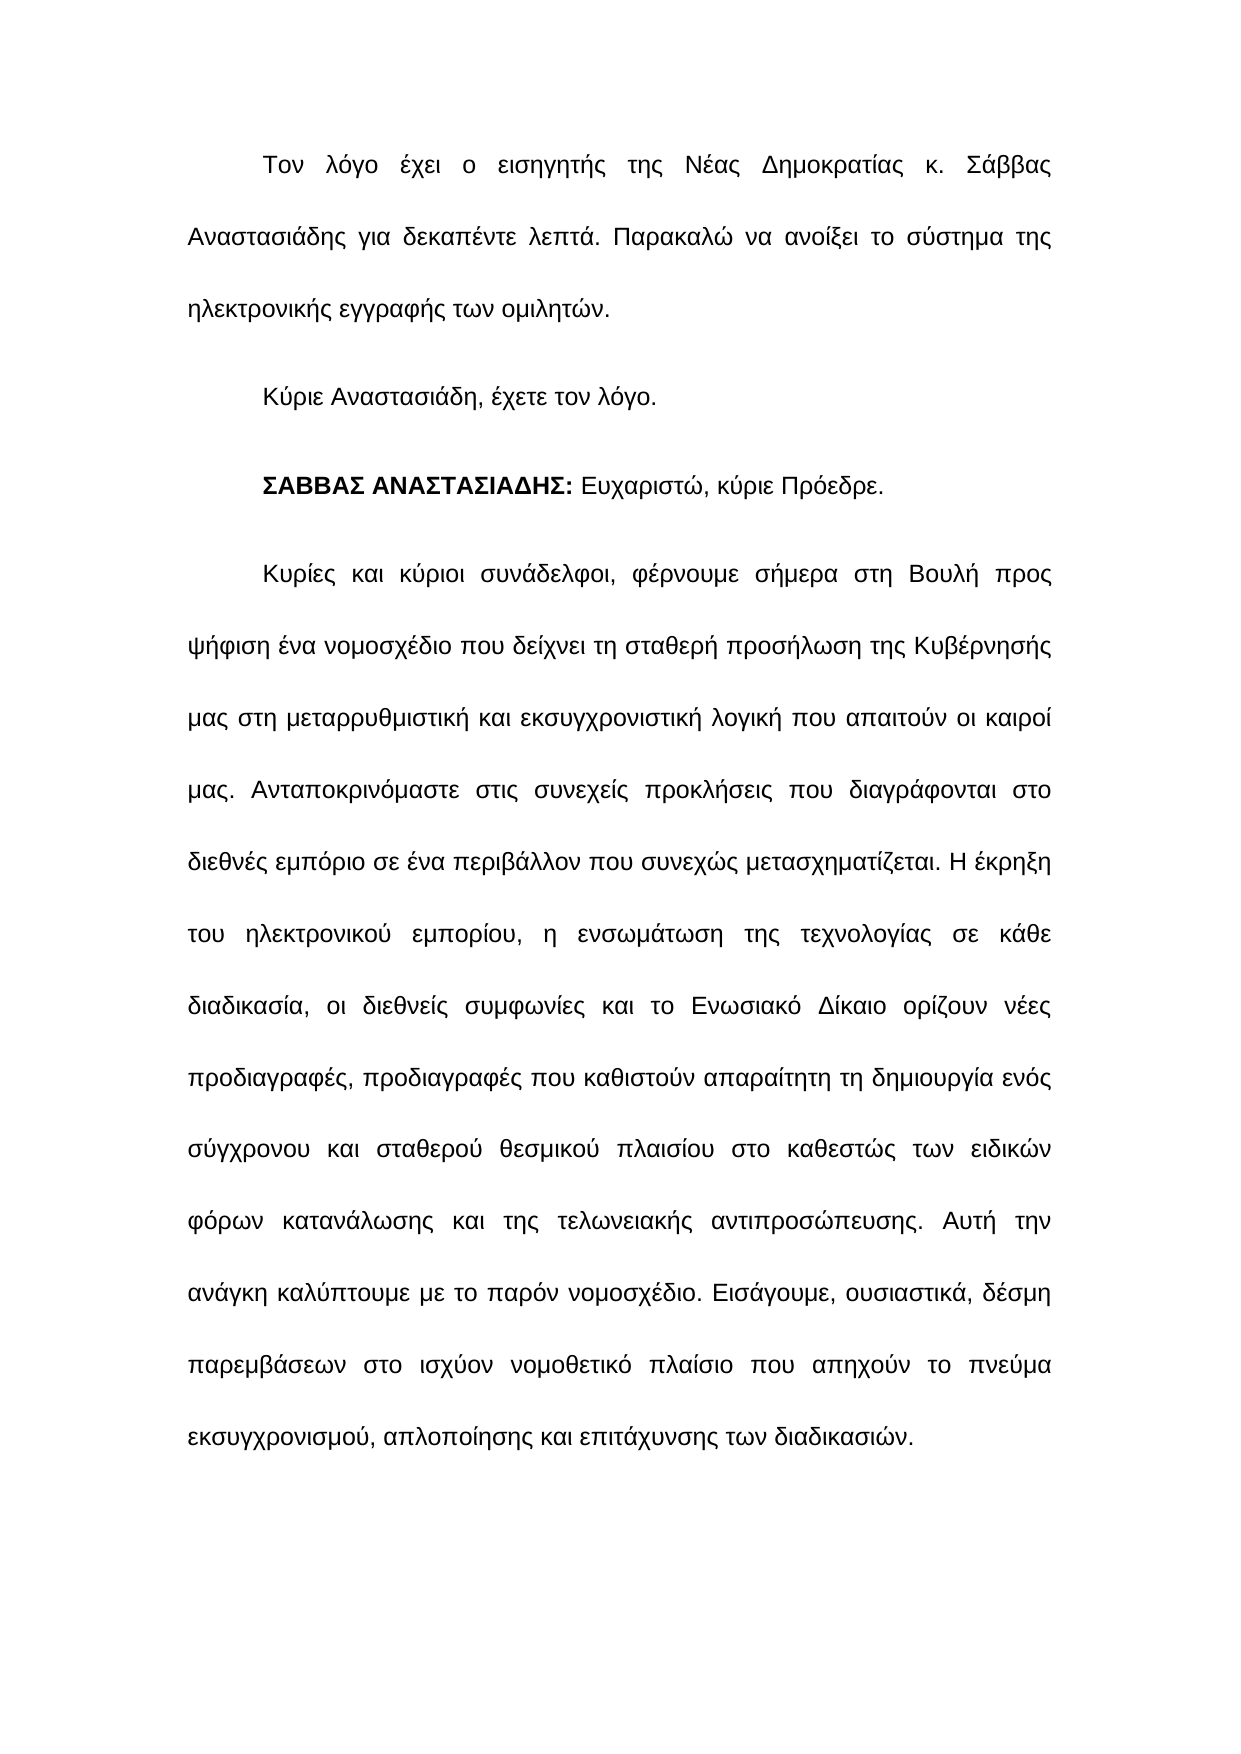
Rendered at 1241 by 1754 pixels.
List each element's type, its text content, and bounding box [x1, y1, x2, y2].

text Κυρίες και κύριοι συνάδελφοι, φέρνουμε σήμερα στη Βουλή προς ψήφιση ένα νομοσχέδιο που δείχνει τη σταθερή προσήλωση της Κυβέρνησής μας στη μεταρρυθμιστική και εκσυγχρονιστική λογική που απαιτούν οι καιροί μας. Ανταποκρινόμαστε στις συνεχείς προκλήσεις που διαγράφονται στο διεθνές εμπόριο σε ένα περιβάλλον που συνεχώς μετασχηματίζεται. Η έκρηξη του ηλεκτρονικού εμπορίου, η ενσωμάτωση της τεχνολογίας σε κάθε διαδικασία, οι διεθνείς συμφωνίες και το Ενωσιακό Δίκαιο ορίζουν νέες προδιαγραφές, προδιαγραφές που καθιστούν απαραίτητη τη δημιουργία ενός σύγχρονου και σταθερού θεσμικού πλαισίου στο καθεστώς των ειδικών φόρων κατανάλωσης και της τελωνειακής αντιπροσώπευσης. Αυτή την ανάγκη καλύπτουμε με το παρόν νομοσχέδιο. Εισάγουμε, ουσιαστικά, δέσμη παρεμβάσεων στο ισχύον νομοθετικό πλαίσιο που απηχούν το πνεύμα εκσυγχρονισμού, απλοποίησης και επιτάχυνσης των διαδικασιών. [187, 559, 1053, 1451]
text Κύριε Αναστασιάδη, έχετε τον λόγο. [187, 382, 1053, 411]
text ΣΑΒΒΑΣ ΑΝΑΣΤΑΣΙΑΔΗΣ: Ευχαριστώ, κύριε Πρόεδρε. [187, 471, 1053, 499]
text Τον λόγο έχει ο εισηγητής της Νέας Δημοκρατίας κ. Σάββας Αναστασιάδης για δεκαπέντε λεπτά. Παρακαλώ να ανοίξει το σύστημα της ηλεκτρονικής εγγραφής των ομιλητών. [187, 150, 1053, 322]
